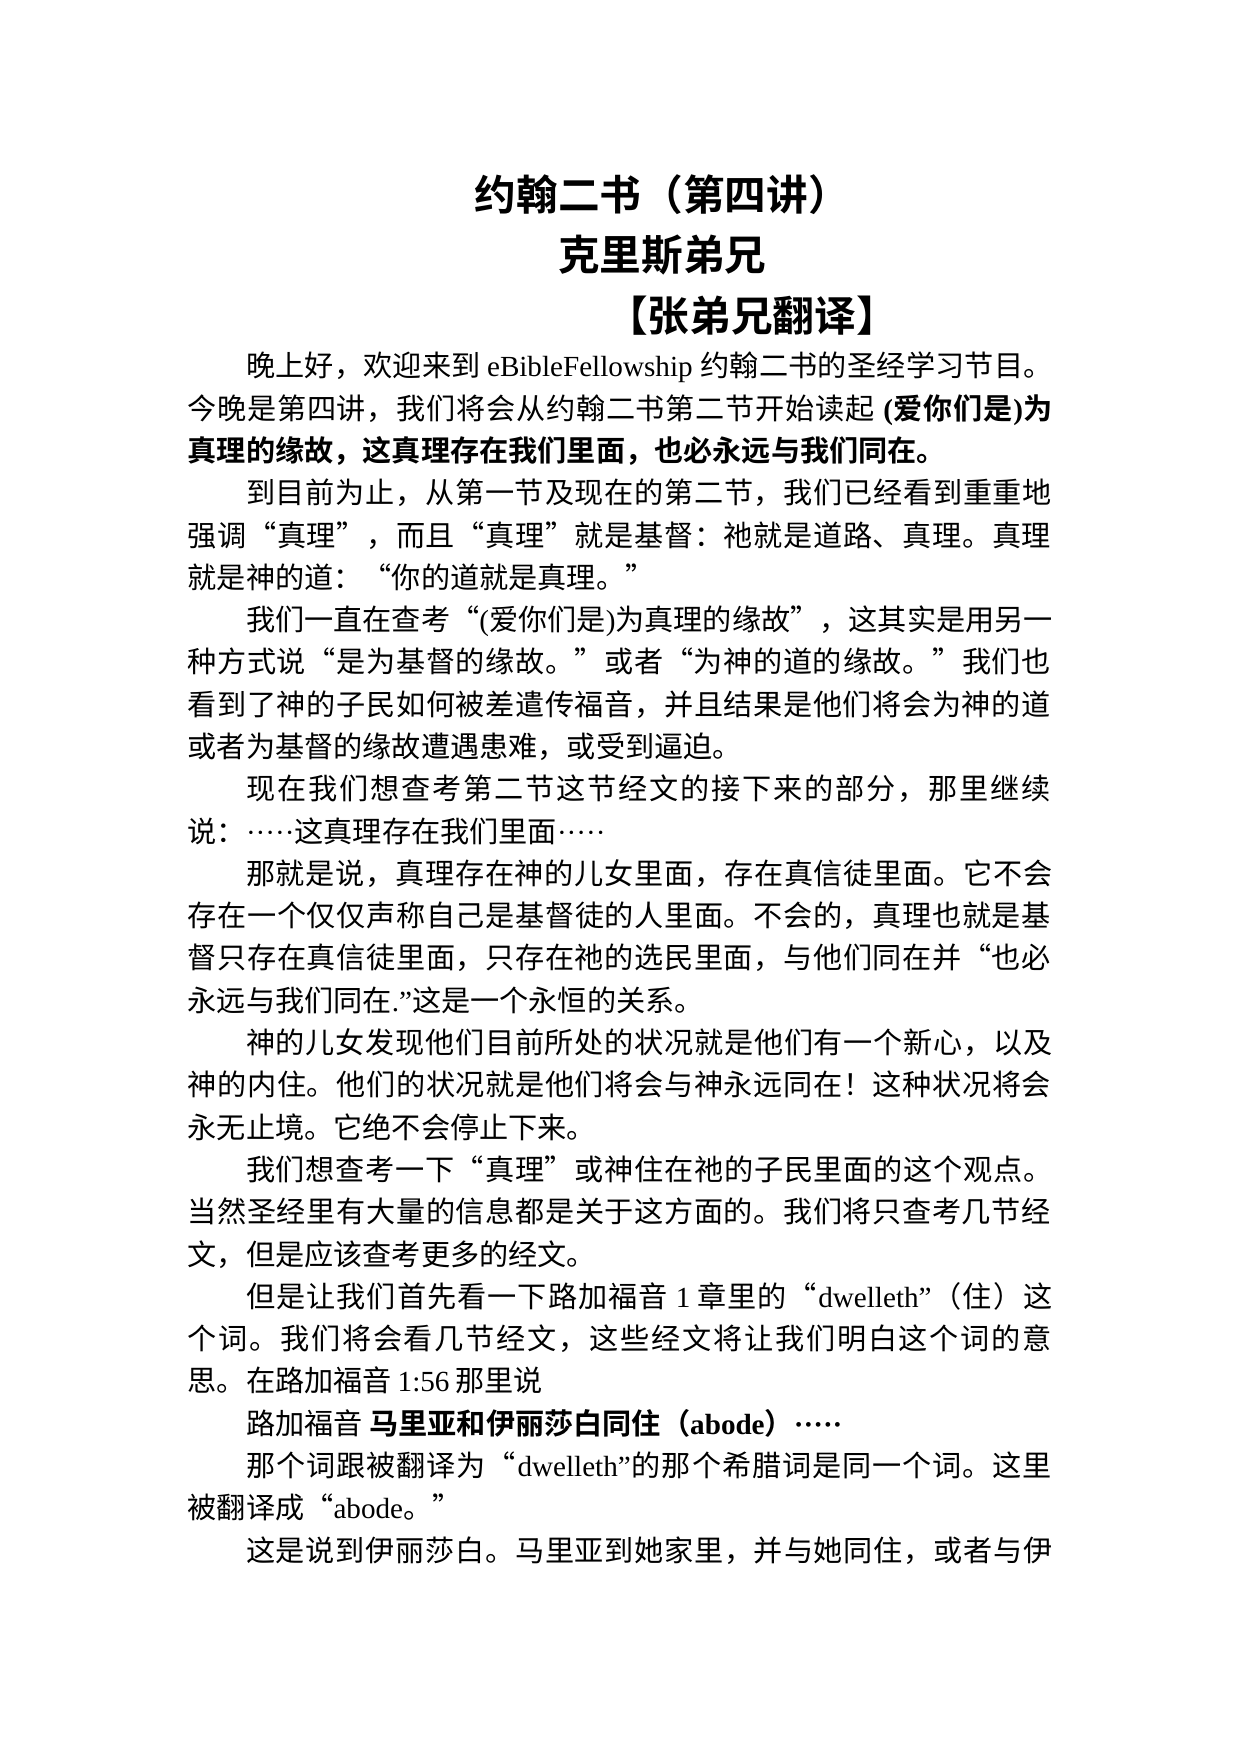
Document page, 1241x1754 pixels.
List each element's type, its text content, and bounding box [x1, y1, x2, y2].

text 但是让我们首先看一下路加福音1章里的“dwelleth”（住）这个词。我们将会看几节经文，这些经文将让我们明白这个词的意思。在路加福音1:56那里说 [187, 1273, 1053, 1400]
text 克里斯弟兄 [187, 222, 1053, 283]
text 路加福音 马里亚和伊丽莎白同住（abode）····· [187, 1400, 1053, 1442]
text 我们一直在查考“(爱你们是)为真理的缘故”，这其实是用另一种方式说“是为基督的缘故。”或者“为神的道的缘故。”我们也看到了神的子民如何被差遣传福音，并且结果是他们将会为神的道或者为基督的缘故遭遇患难，或受到逼迫。 [187, 597, 1053, 766]
text 【张弟兄翻译】 [187, 283, 1053, 343]
text 晚上好，欢迎来到eBibleFellowship 约翰二书的圣经学习节目。今晚是第四讲，我们将会从约翰二书第二节开始读起 (爱你们是)为真理的缘故，这真理存在我们里面，也必永远与我们同在。 [187, 343, 1053, 470]
text 那个词跟被翻译为“dwelleth”的那个希腊词是同一个词。这里被翻译成“abode。” [187, 1442, 1053, 1527]
text 约翰二书（第四讲） [187, 162, 1053, 222]
text 现在我们想查考第二节这节经文的接下来的部分，那里继续说：·····这真理存在我们里面····· [187, 766, 1053, 850]
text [187, 1527, 1053, 1569]
text 神的儿女发现他们目前所处的状况就是他们有一个新心，以及神的内住。他们的状况就是他们将会与神永远同在！这种状况将会永无止境。它绝不会停止下来。 [187, 1019, 1053, 1146]
text 那就是说，真理存在神的儿女里面，存在真信徒里面。它不会存在一个仅仅声称自己是基督徒的人里面。不会的，真理也就是基督只存在真信徒里面，只存在祂的选民里面，与他们同在并“也必永远与我们同在.”这是一个永恒的关系。 [187, 850, 1053, 1019]
text 我们想查考一下“真理”或神住在祂的子民里面的这个观点。当然圣经里有大量的信息都是关于这方面的。我们将只查考几节经文，但是应该查考更多的经文。 [187, 1146, 1053, 1273]
text 到目前为止，从第一节及现在的第二节，我们已经看到重重地强调“真理”，而且“真理”就是基督：祂就是道路、真理。真理就是神的道：“你的道就是真理。” [187, 470, 1053, 597]
